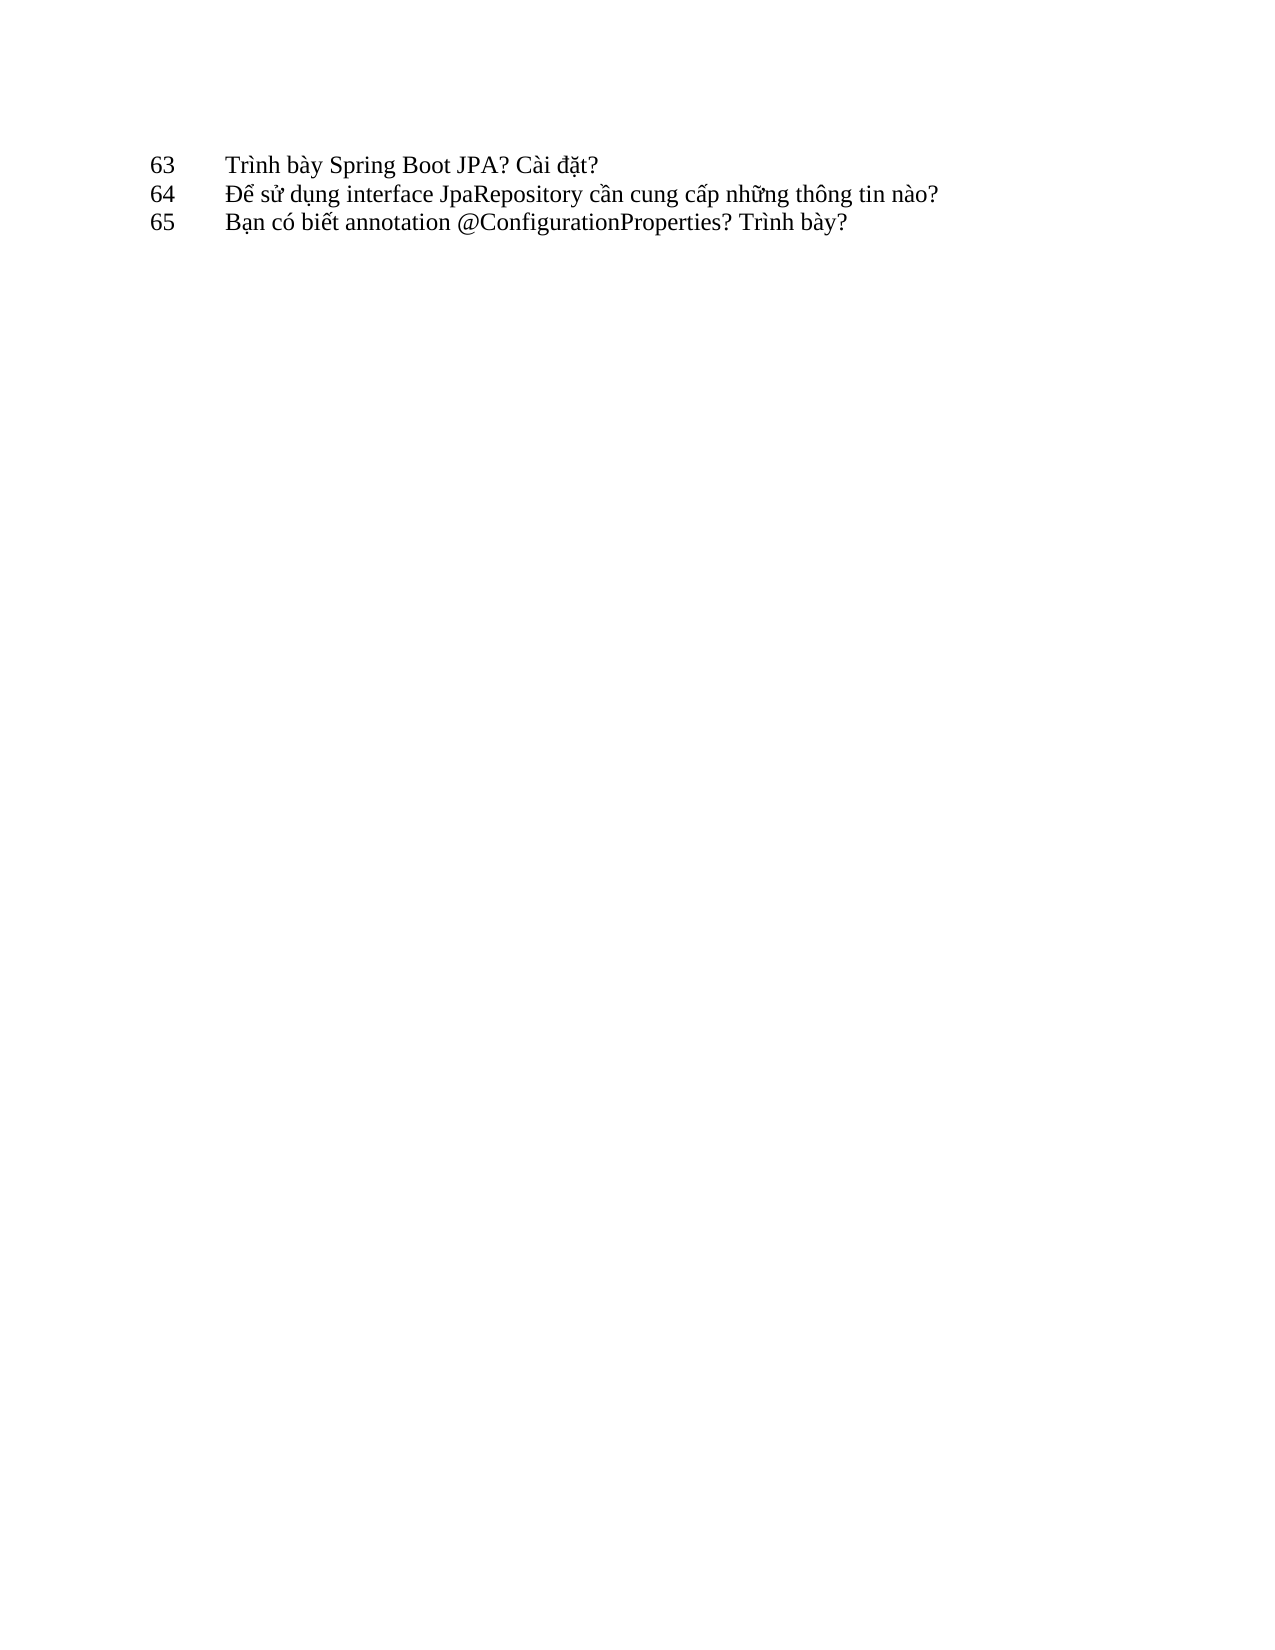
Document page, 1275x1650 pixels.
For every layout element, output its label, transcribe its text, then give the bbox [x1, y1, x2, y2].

text 64 Để sử dụng interface JpaRepository cần cung cấp những thông tin nào? [150, 179, 1125, 207]
text 63 Trình bày Spring Boot JPA? Cài đặt? [150, 150, 1125, 179]
text 65 Bạn có biết annotation @ConfigurationProperties? Trình bày? [150, 207, 1125, 236]
